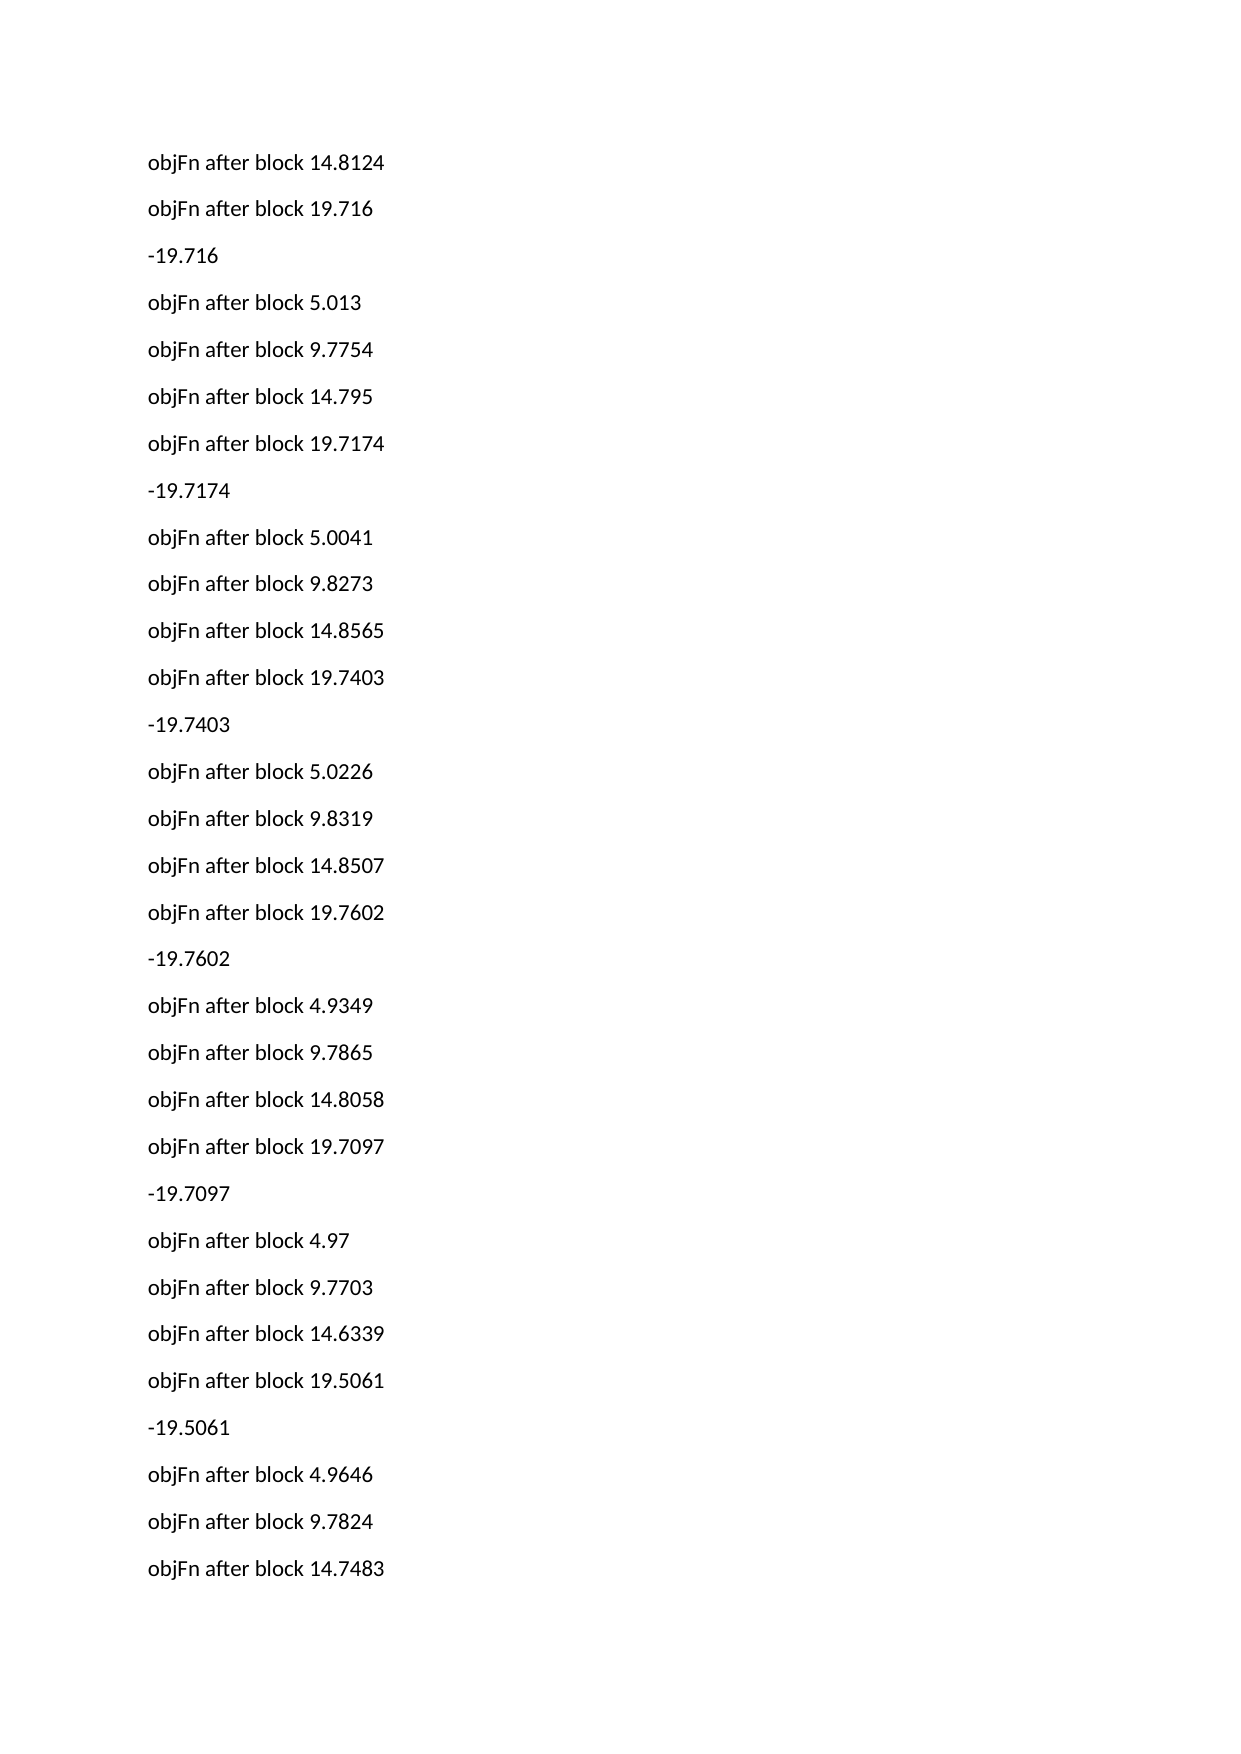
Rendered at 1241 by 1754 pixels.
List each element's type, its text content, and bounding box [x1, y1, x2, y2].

text objFn after block 4.97 [148, 1226, 1093, 1254]
text objFn after block 14.7483 [148, 1554, 1093, 1582]
text -19.716 [148, 241, 1093, 269]
text -19.5061 [148, 1413, 1093, 1441]
text objFn after block 4.9349 [148, 991, 1093, 1019]
text objFn after block 14.795 [148, 382, 1093, 410]
text objFn after block 4.9646 [148, 1460, 1093, 1488]
text objFn after block 19.7097 [148, 1132, 1093, 1160]
text objFn after block 19.5061 [148, 1366, 1093, 1394]
text objFn after block 9.7865 [148, 1038, 1093, 1066]
text objFn after block 19.7403 [148, 663, 1093, 691]
text objFn after block 9.7703 [148, 1273, 1093, 1301]
text objFn after block 9.7824 [148, 1507, 1093, 1535]
text -19.7174 [148, 476, 1093, 504]
text objFn after block 19.716 [148, 194, 1093, 222]
text objFn after block 14.8565 [148, 616, 1093, 644]
text -19.7403 [148, 710, 1093, 738]
text objFn after block 19.7602 [148, 898, 1093, 926]
text objFn after block 14.8507 [148, 851, 1093, 879]
text objFn after block 14.8058 [148, 1085, 1093, 1113]
text objFn after block 5.013 [148, 288, 1093, 316]
text objFn after block 14.6339 [148, 1319, 1093, 1347]
text objFn after block 9.8319 [148, 804, 1093, 832]
text objFn after block 14.8124 [148, 148, 1093, 176]
text objFn after block 5.0226 [148, 757, 1093, 785]
text objFn after block 5.0041 [148, 523, 1093, 551]
text -19.7097 [148, 1179, 1093, 1207]
text -19.7602 [148, 944, 1093, 972]
text objFn after block 9.8273 [148, 569, 1093, 597]
text objFn after block 9.7754 [148, 335, 1093, 363]
text objFn after block 19.7174 [148, 429, 1093, 457]
